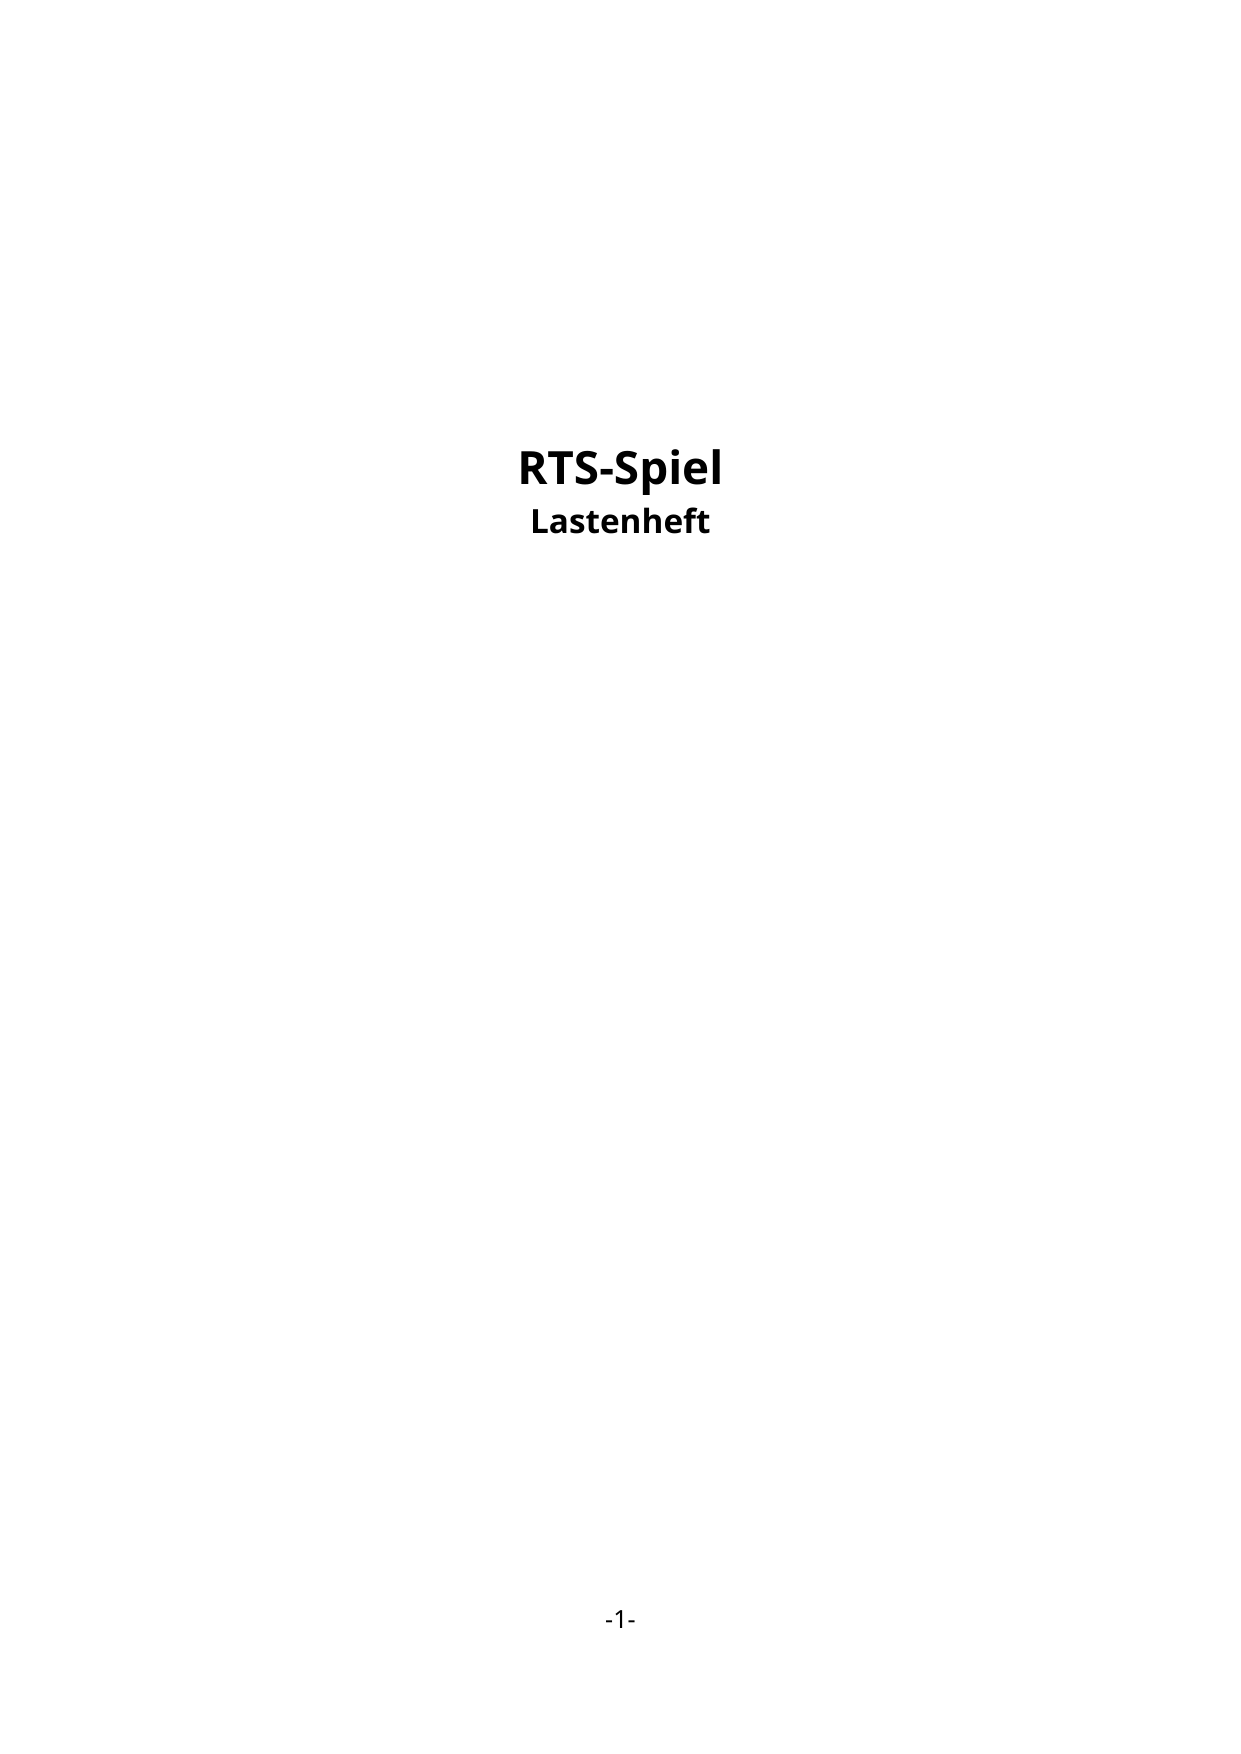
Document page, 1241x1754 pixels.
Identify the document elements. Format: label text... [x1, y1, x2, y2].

text Lastenheft [118, 498, 1122, 543]
text RTS-Spiel [118, 436, 1122, 498]
